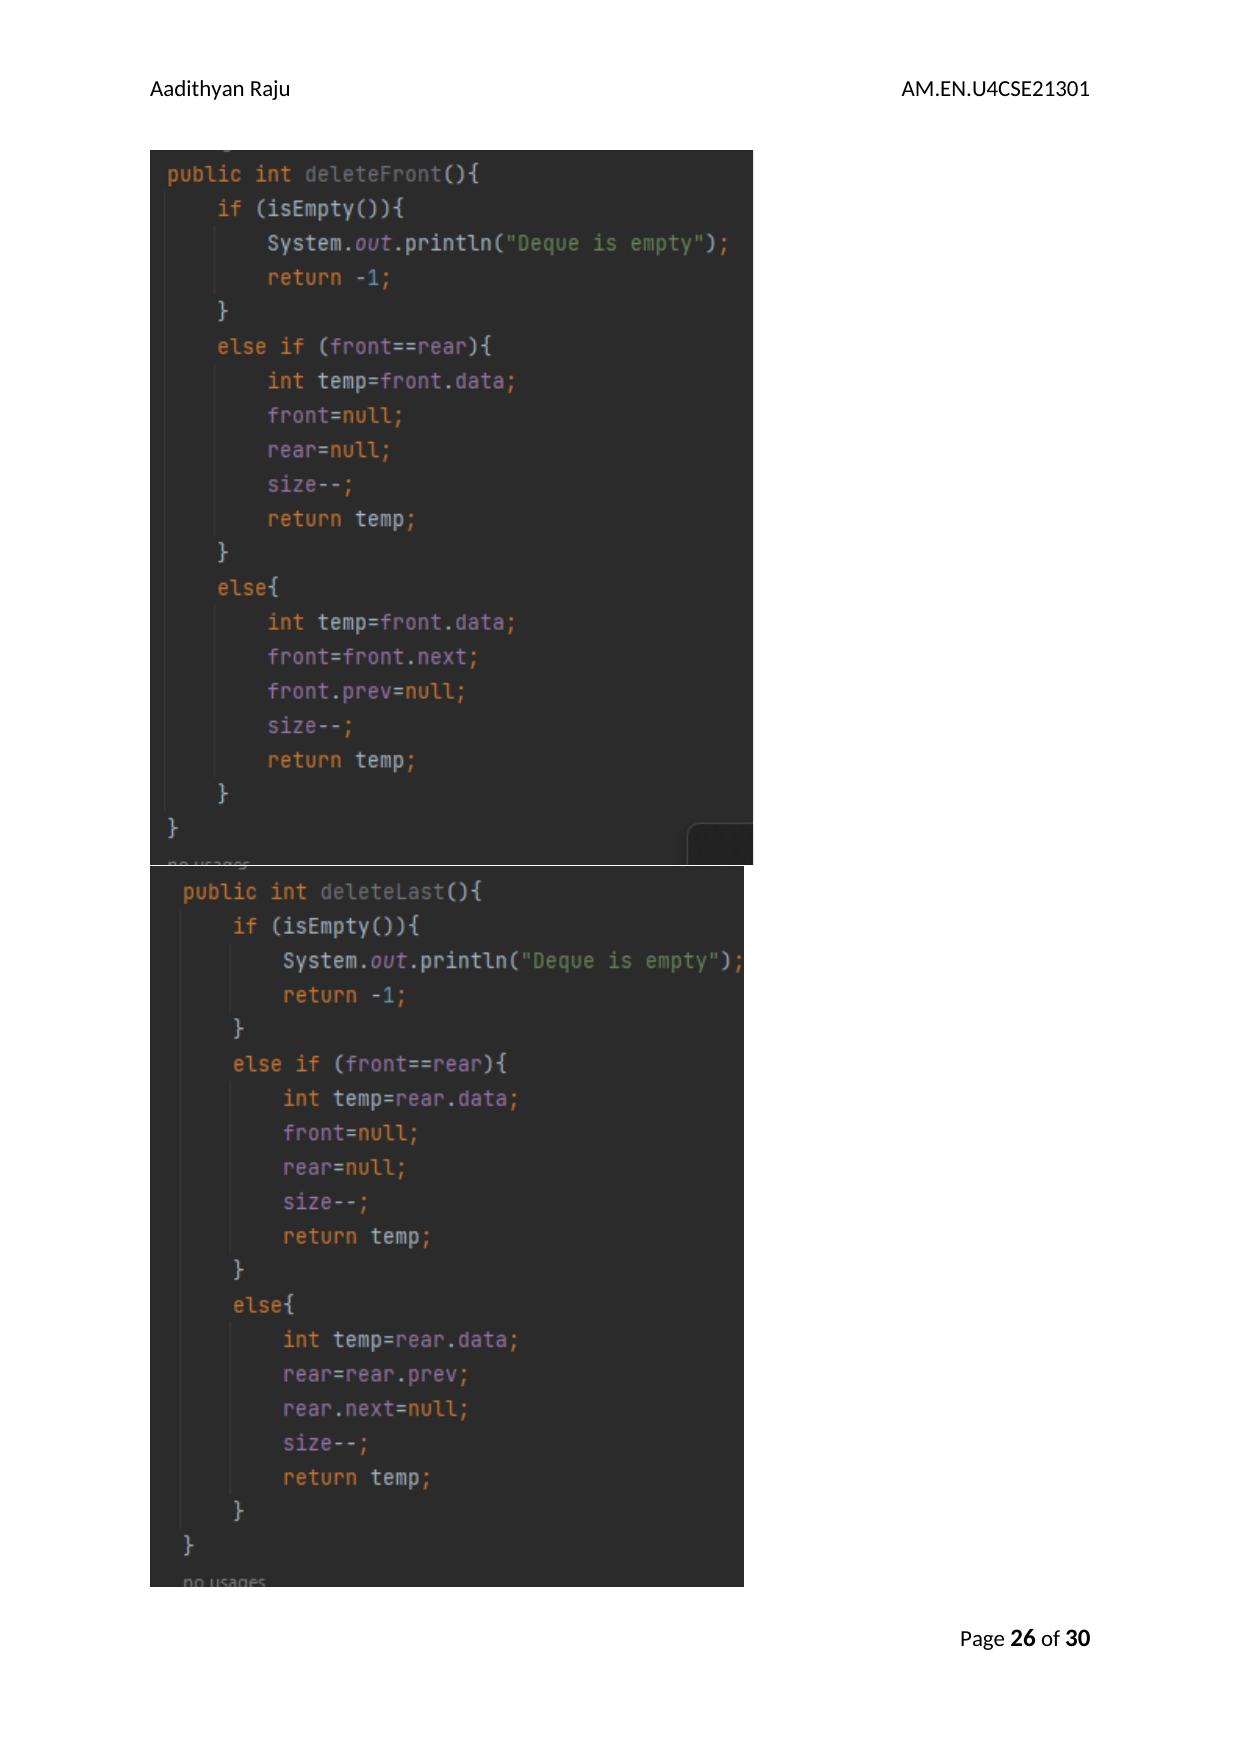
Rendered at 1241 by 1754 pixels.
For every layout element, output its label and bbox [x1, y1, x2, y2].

picture [150, 150, 754, 865]
picture [150, 866, 744, 1587]
